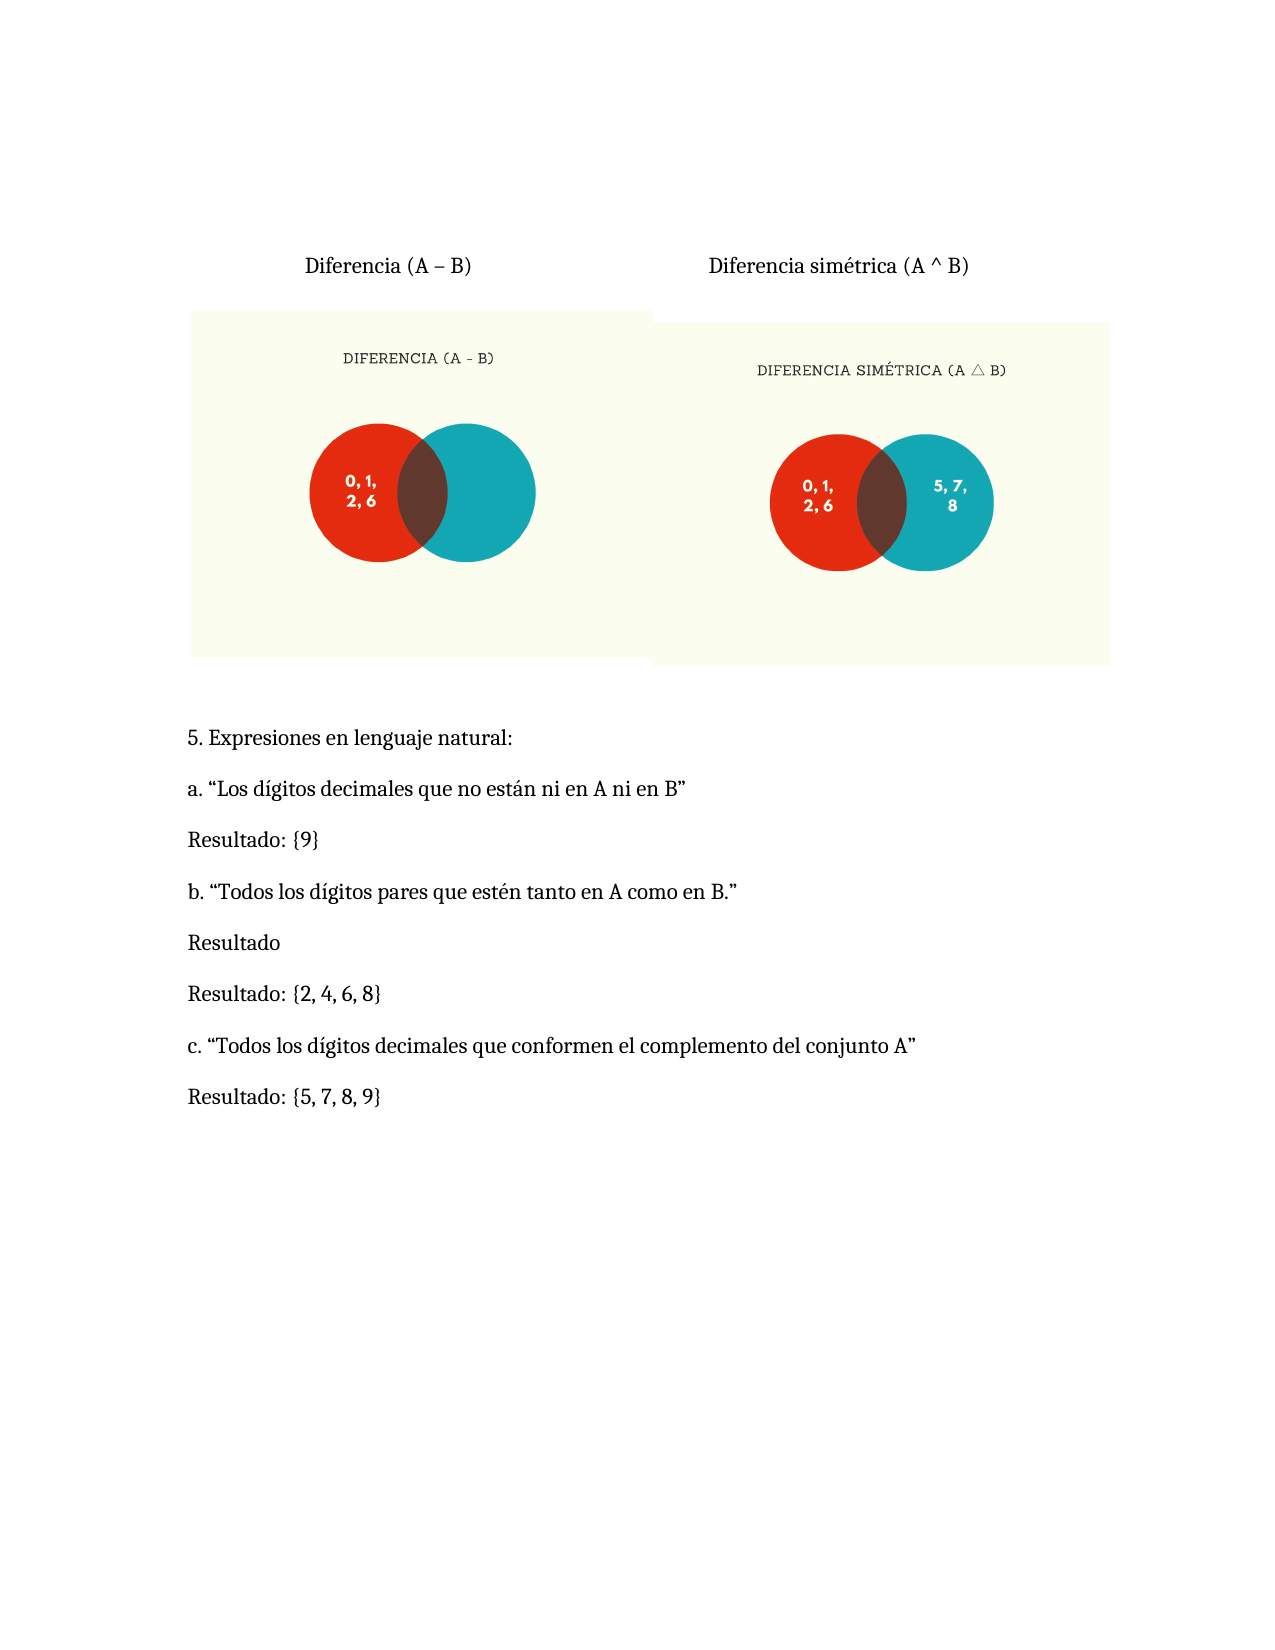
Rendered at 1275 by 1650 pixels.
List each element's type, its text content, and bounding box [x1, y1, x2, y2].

text Diferencia (A – B) Diferencia simétrica (A ^ B) [187, 253, 1087, 279]
text b. “Todos los dígitos pares que estén tanto en A como en B.” [187, 878, 1087, 905]
text c. “Todos los dígitos decimales que conformen el complemento del conjunto A” [187, 1032, 1087, 1059]
text Resultado: {5, 7, 8, 9} [187, 1084, 1087, 1110]
text 5. Expresiones en lenguaje natural: [187, 724, 1087, 751]
text Resultado: {2, 4, 6, 8} [187, 981, 1087, 1007]
text a. “Los dígitos decimales que no están ni en A ni en B” [187, 776, 1087, 802]
text Resultado: {9} [187, 827, 1087, 853]
text Resultado [187, 930, 1087, 956]
picture [191, 310, 1110, 666]
